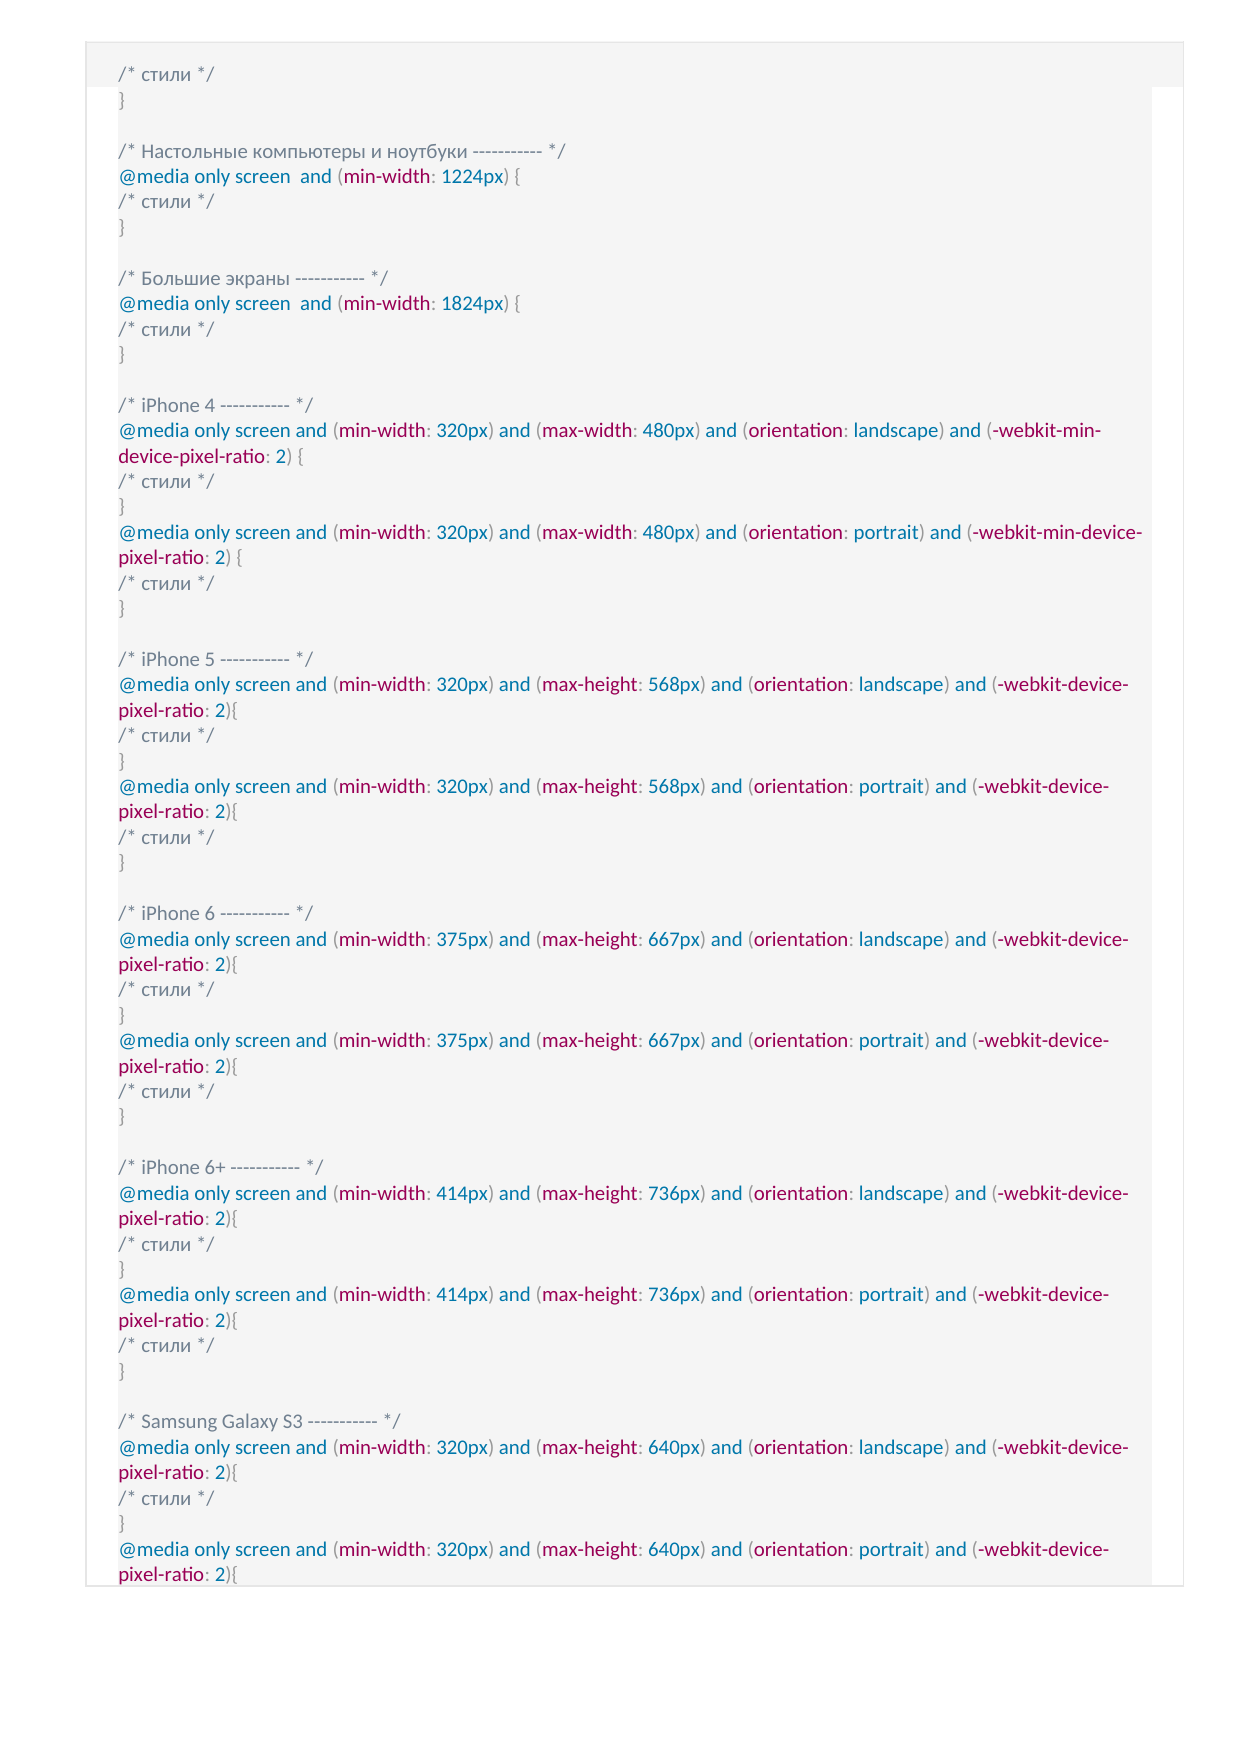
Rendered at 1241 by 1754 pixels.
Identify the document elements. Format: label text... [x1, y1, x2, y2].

text /* стили */ [118, 1231, 1152, 1256]
text } [118, 1358, 1152, 1383]
text } [118, 849, 1152, 875]
text } [118, 1104, 1152, 1129]
text /* стили */ [118, 1485, 1152, 1510]
text } [118, 595, 1152, 621]
text @media only screen and (min-width: 320px) and (max-height: 568px) and (orientation: portrait) and (-webkit-device-pixel-ratio: 2){ [118, 773, 1152, 824]
text @media only screen and (min-width: 320px) and (max-height: 640px) and (orientation: landscape) and (-webkit-device-pixel-ratio: 2){ [118, 1434, 1152, 1485]
text @media only screen and (min-width: 1224px) { [118, 163, 1152, 189]
text /* стили */ [118, 1332, 1152, 1358]
text /* стили */ [118, 468, 1152, 494]
text @media only screen and (min-width: 1824px) { [118, 290, 1152, 316]
text /* iPhone 6 ----------- */ [118, 900, 1152, 926]
text /* Samsung Galaxy S3 ----------- */ [118, 1409, 1152, 1434]
text /* стили */ [118, 1078, 1152, 1104]
text /* стили */ [118, 977, 1152, 1002]
text /* стили */ [118, 824, 1152, 849]
text /* стили */ [118, 722, 1152, 748]
text /* стили */ [87, 43, 1183, 87]
text } [118, 1002, 1152, 1027]
text /* iPhone 5 ----------- */ [118, 646, 1152, 672]
text } [118, 214, 1152, 239]
text /* Настольные компьютеры и ноутбуки ----------- */ [118, 138, 1152, 163]
text } [118, 494, 1152, 519]
text @media only screen and (min-width: 375px) and (max-height: 667px) and (orientation: portrait) and (-webkit-device-pixel-ratio: 2){ [118, 1027, 1152, 1078]
text } [118, 87, 1152, 112]
text } [118, 748, 1152, 773]
text } [118, 1510, 1152, 1536]
text @media only screen and (min-width: 320px) and (max-height: 568px) and (orientation: landscape) and (-webkit-device-pixel-ratio: 2){ [118, 672, 1152, 722]
text /* Большие экраны ----------- */ [118, 265, 1152, 290]
text /* стили */ [118, 570, 1152, 595]
text /* стили */ [118, 316, 1152, 341]
text /* iPhone 4 ----------- */ [118, 392, 1152, 417]
text } [118, 1256, 1152, 1282]
text /* iPhone 6+ ----------- */ [118, 1154, 1152, 1180]
text @media only screen and (min-width: 320px) and (max-height: 640px) and (orientation: portrait) and (-webkit-device-pixel-ratio: 2){ [118, 1536, 1152, 1585]
text } [118, 341, 1152, 367]
text /* стили */ [118, 189, 1152, 214]
text @media only screen and (min-width: 414px) and (max-height: 736px) and (orientation: portrait) and (-webkit-device-pixel-ratio: 2){ [118, 1282, 1152, 1332]
text @media only screen and (min-width: 320px) and (max-width: 480px) and (orientation: portrait) and (-webkit-min-device-pixel-ratio: 2) { [118, 519, 1152, 570]
text @media only screen and (min-width: 414px) and (max-height: 736px) and (orientation: landscape) and (-webkit-device-pixel-ratio: 2){ [118, 1180, 1152, 1231]
text @media only screen and (min-width: 375px) and (max-height: 667px) and (orientation: landscape) and (-webkit-device-pixel-ratio: 2){ [118, 926, 1152, 977]
text @media only screen and (min-width: 320px) and (max-width: 480px) and (orientation: landscape) and (-webkit-min-device-pixel-ratio: 2) { [118, 417, 1152, 468]
